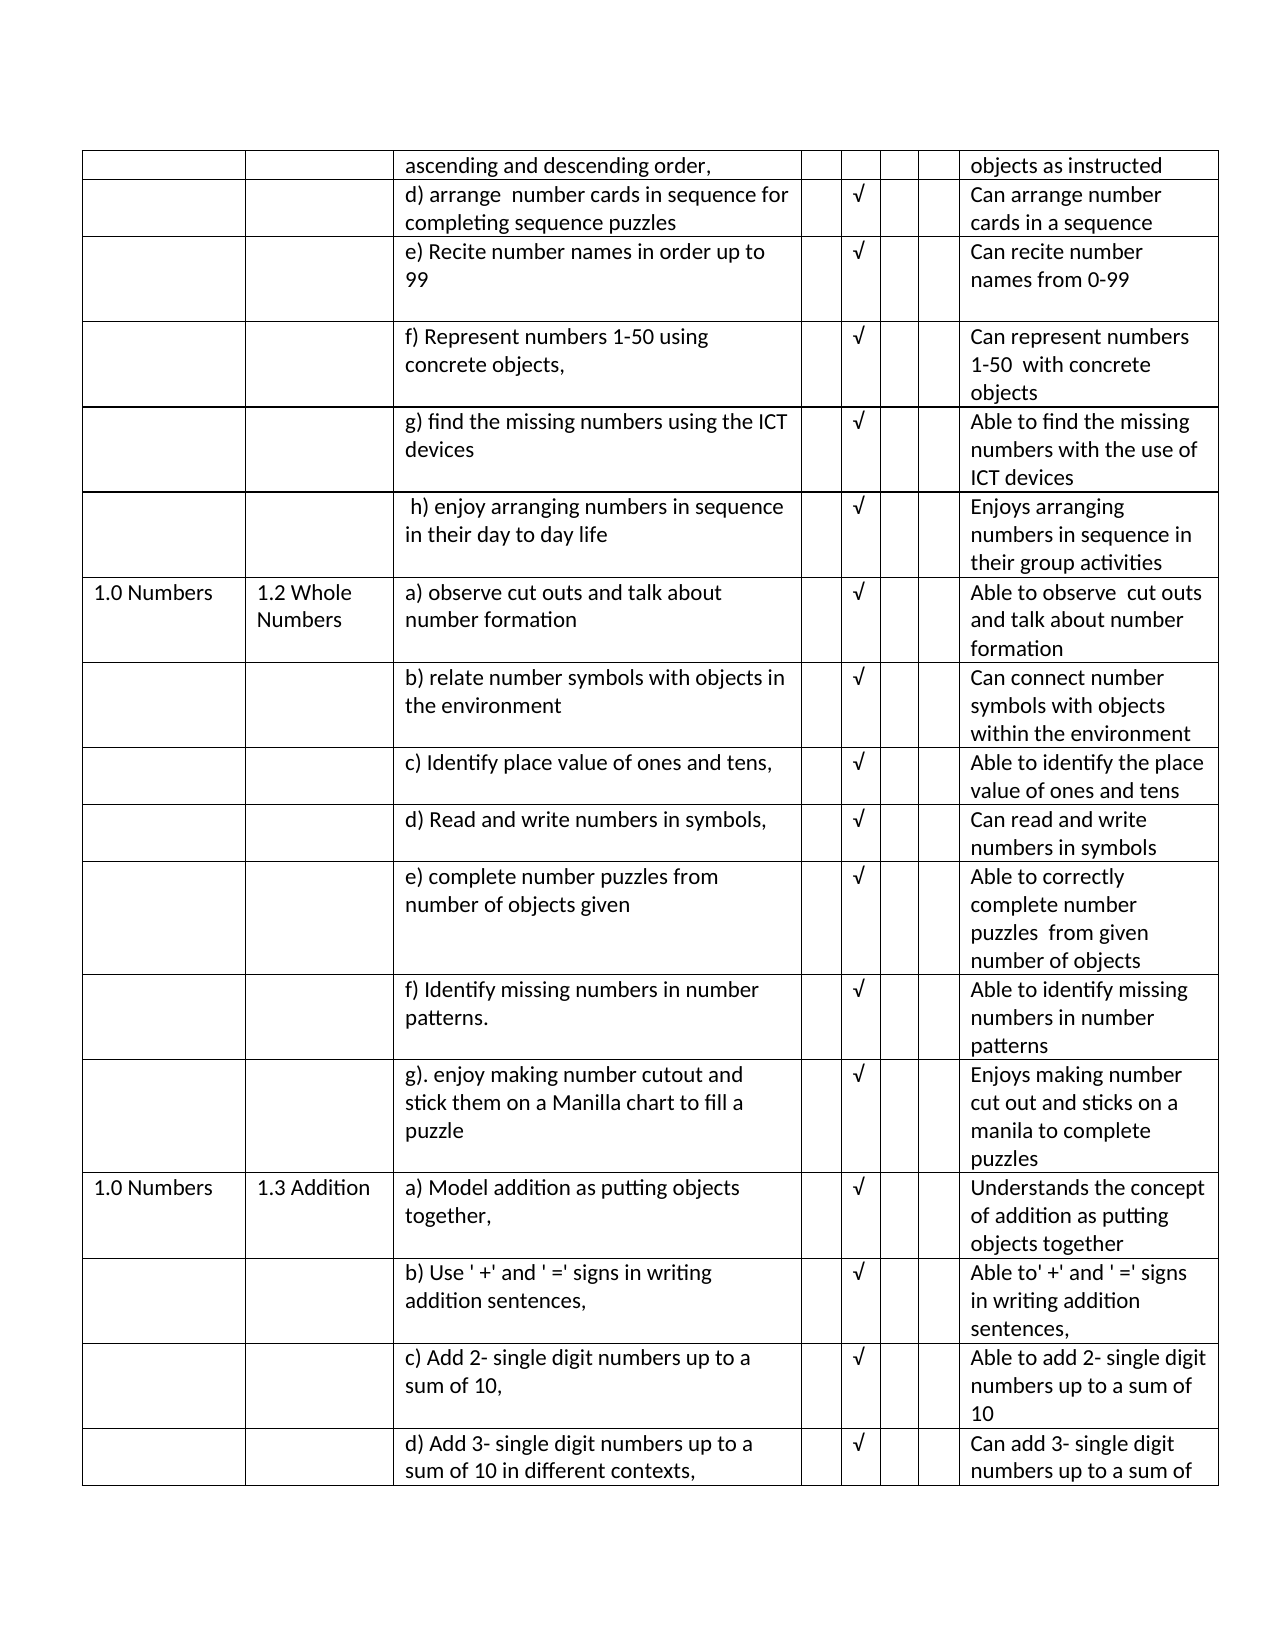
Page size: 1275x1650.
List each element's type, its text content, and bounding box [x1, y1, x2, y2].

table_cell [919, 1060, 959, 1172]
table_cell [919, 748, 959, 804]
table_cell [246, 180, 393, 236]
table_cell [802, 322, 841, 406]
table_cell [802, 748, 841, 804]
table_cell [919, 322, 959, 406]
table_cell [919, 1344, 959, 1428]
table_cell c) Add 2- single digit numbers up to a sum of 10, [394, 1344, 801, 1428]
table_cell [960, 1429, 1218, 1485]
table_cell Able to correctly complete number puzzles from given number of objects [960, 862, 1218, 974]
table_cell [881, 1429, 918, 1485]
table_cell [802, 1429, 841, 1485]
table_cell [802, 975, 841, 1059]
table_cell [246, 805, 393, 861]
table_cell √ [842, 180, 880, 236]
table_cell [246, 408, 393, 491]
table_cell [83, 805, 245, 861]
table_cell [881, 975, 918, 1059]
table_cell Enjoys arranging numbers in sequence in their group activities [960, 493, 1218, 577]
table_cell √ [842, 408, 880, 491]
table_cell √ [842, 805, 880, 861]
table_cell Able to find the missing numbers with the use of ICT devices [960, 408, 1218, 491]
table_cell [246, 663, 393, 747]
table_cell [919, 151, 959, 179]
table_cell [246, 1429, 393, 1485]
table_cell [802, 180, 841, 236]
table_cell [83, 975, 245, 1059]
table_cell e) Recite number names in order up to 99 [394, 237, 801, 321]
table_cell [919, 237, 959, 321]
table_cell Able to add 2- single digit numbers up to a sum of 10 [960, 1344, 1218, 1428]
table_cell a) observe cut outs and talk about number formation [394, 578, 801, 662]
table_cell √ [842, 975, 880, 1059]
table_cell g) find the missing numbers using the ICT devices [394, 408, 801, 491]
table_cell [919, 578, 959, 662]
table_cell [83, 493, 245, 577]
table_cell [960, 151, 1218, 179]
table_cell √ [842, 748, 880, 804]
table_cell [394, 1429, 801, 1485]
table_cell f) Identify missing numbers in number patterns. [394, 975, 801, 1059]
table_cell [919, 805, 959, 861]
table_cell [246, 493, 393, 577]
table_cell √ [842, 1173, 880, 1257]
table_cell [881, 408, 918, 491]
table_cell √ [842, 862, 880, 974]
table_cell [802, 663, 841, 747]
table_cell √ [842, 493, 880, 577]
table_cell [83, 322, 245, 406]
table_cell [881, 1060, 918, 1172]
table_cell [246, 237, 393, 321]
table_cell [83, 408, 245, 491]
table_cell a) Model addition as putting objects together, [394, 1173, 801, 1257]
table_cell [802, 805, 841, 861]
table_cell [881, 663, 918, 747]
table_cell [919, 180, 959, 236]
table_cell [246, 151, 393, 179]
table_cell √ [842, 1429, 880, 1485]
table_cell Able to' +' and ' =' signs in writing addition sentences, [960, 1259, 1218, 1342]
table_cell [246, 322, 393, 406]
table_cell [802, 1259, 841, 1342]
table_cell [919, 1429, 959, 1485]
table_cell [919, 1173, 959, 1257]
table_cell [881, 493, 918, 577]
table_cell Understands the concept of addition as putting objects together [960, 1173, 1218, 1257]
table_cell [83, 663, 245, 747]
table_cell [881, 322, 918, 406]
table_cell Can read and write numbers in symbols [960, 805, 1218, 861]
table_cell [246, 1344, 393, 1428]
table_cell [881, 862, 918, 974]
table_cell [246, 748, 393, 804]
table_cell g). enjoy making number cutout and stick them on a Manilla chart to fill a puzzle [394, 1060, 801, 1172]
table_cell √ [842, 578, 880, 662]
table_cell [919, 975, 959, 1059]
table_cell [83, 1429, 245, 1485]
table_cell b) relate number symbols with objects in the environment [394, 663, 801, 747]
table_cell [802, 1344, 841, 1428]
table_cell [394, 151, 801, 179]
table_cell [919, 663, 959, 747]
table_cell [881, 805, 918, 861]
table_cell [881, 1173, 918, 1257]
table_cell 1.0 Numbers [83, 578, 245, 662]
table_cell √ [842, 663, 880, 747]
table_cell [919, 408, 959, 491]
table_cell [919, 1259, 959, 1342]
table_cell [83, 1344, 245, 1428]
table_cell Can connect number symbols with objects within the environment [960, 663, 1218, 747]
table_cell [83, 1060, 245, 1172]
table_cell d) arrange number cards in sequence for completing sequence puzzles [394, 180, 801, 236]
table_cell Able to observe cut outs and talk about number formation [960, 578, 1218, 662]
table_cell [83, 748, 245, 804]
table_cell 1.0 Numbers [83, 1173, 245, 1257]
table_cell [83, 237, 245, 321]
table_cell [881, 578, 918, 662]
table_cell Able to identify the place value of ones and tens [960, 748, 1218, 804]
table_cell Enjoys making number cut out and sticks on a manila to complete puzzles [960, 1060, 1218, 1172]
table_cell 1.3 Addition [246, 1173, 393, 1257]
table_cell [802, 151, 841, 179]
table_cell [246, 862, 393, 974]
table_cell √ [842, 1060, 880, 1172]
table_cell √ [842, 1259, 880, 1342]
table_cell [246, 1259, 393, 1342]
table_cell [802, 578, 841, 662]
table_cell [881, 1344, 918, 1428]
table_cell [802, 408, 841, 491]
table_cell e) complete number puzzles from number of objects given [394, 862, 801, 974]
table_cell f) Represent numbers 1-50 using concrete objects, [394, 322, 801, 406]
table_cell c) Identify place value of ones and tens, [394, 748, 801, 804]
table_cell √ [842, 151, 880, 179]
table_cell [802, 493, 841, 577]
table_cell [881, 237, 918, 321]
table_cell Able to identify missing numbers in number patterns [960, 975, 1218, 1059]
table_cell [881, 1259, 918, 1342]
table_cell [83, 1259, 245, 1342]
table_cell [246, 975, 393, 1059]
table_cell Can represent numbers 1-50 with concrete objects [960, 322, 1218, 406]
table_cell √ [842, 237, 880, 321]
table_cell b) Use ' +' and ' =' signs in writing addition sentences, [394, 1259, 801, 1342]
table_cell [881, 748, 918, 804]
table_cell Can recite number names from 0-99 [960, 237, 1218, 321]
table_cell [802, 1060, 841, 1172]
table_cell √ [842, 1344, 880, 1428]
table_cell [246, 1060, 393, 1172]
table_cell [881, 180, 918, 236]
table_cell [881, 151, 918, 179]
table_cell [802, 237, 841, 321]
table_cell √ [842, 322, 880, 406]
table_cell [919, 862, 959, 974]
table_cell 1.2 Whole Numbers [246, 578, 393, 662]
table_cell [83, 862, 245, 974]
table_cell [83, 180, 245, 236]
table_cell [919, 493, 959, 577]
table_cell [83, 151, 245, 179]
table_cell h) enjoy arranging numbers in sequence in their day to day life [394, 493, 801, 577]
table_cell [802, 1173, 841, 1257]
table_cell Can arrange number cards in a sequence [960, 180, 1218, 236]
table_cell [802, 862, 841, 974]
table_cell d) Read and write numbers in symbols, [394, 805, 801, 861]
